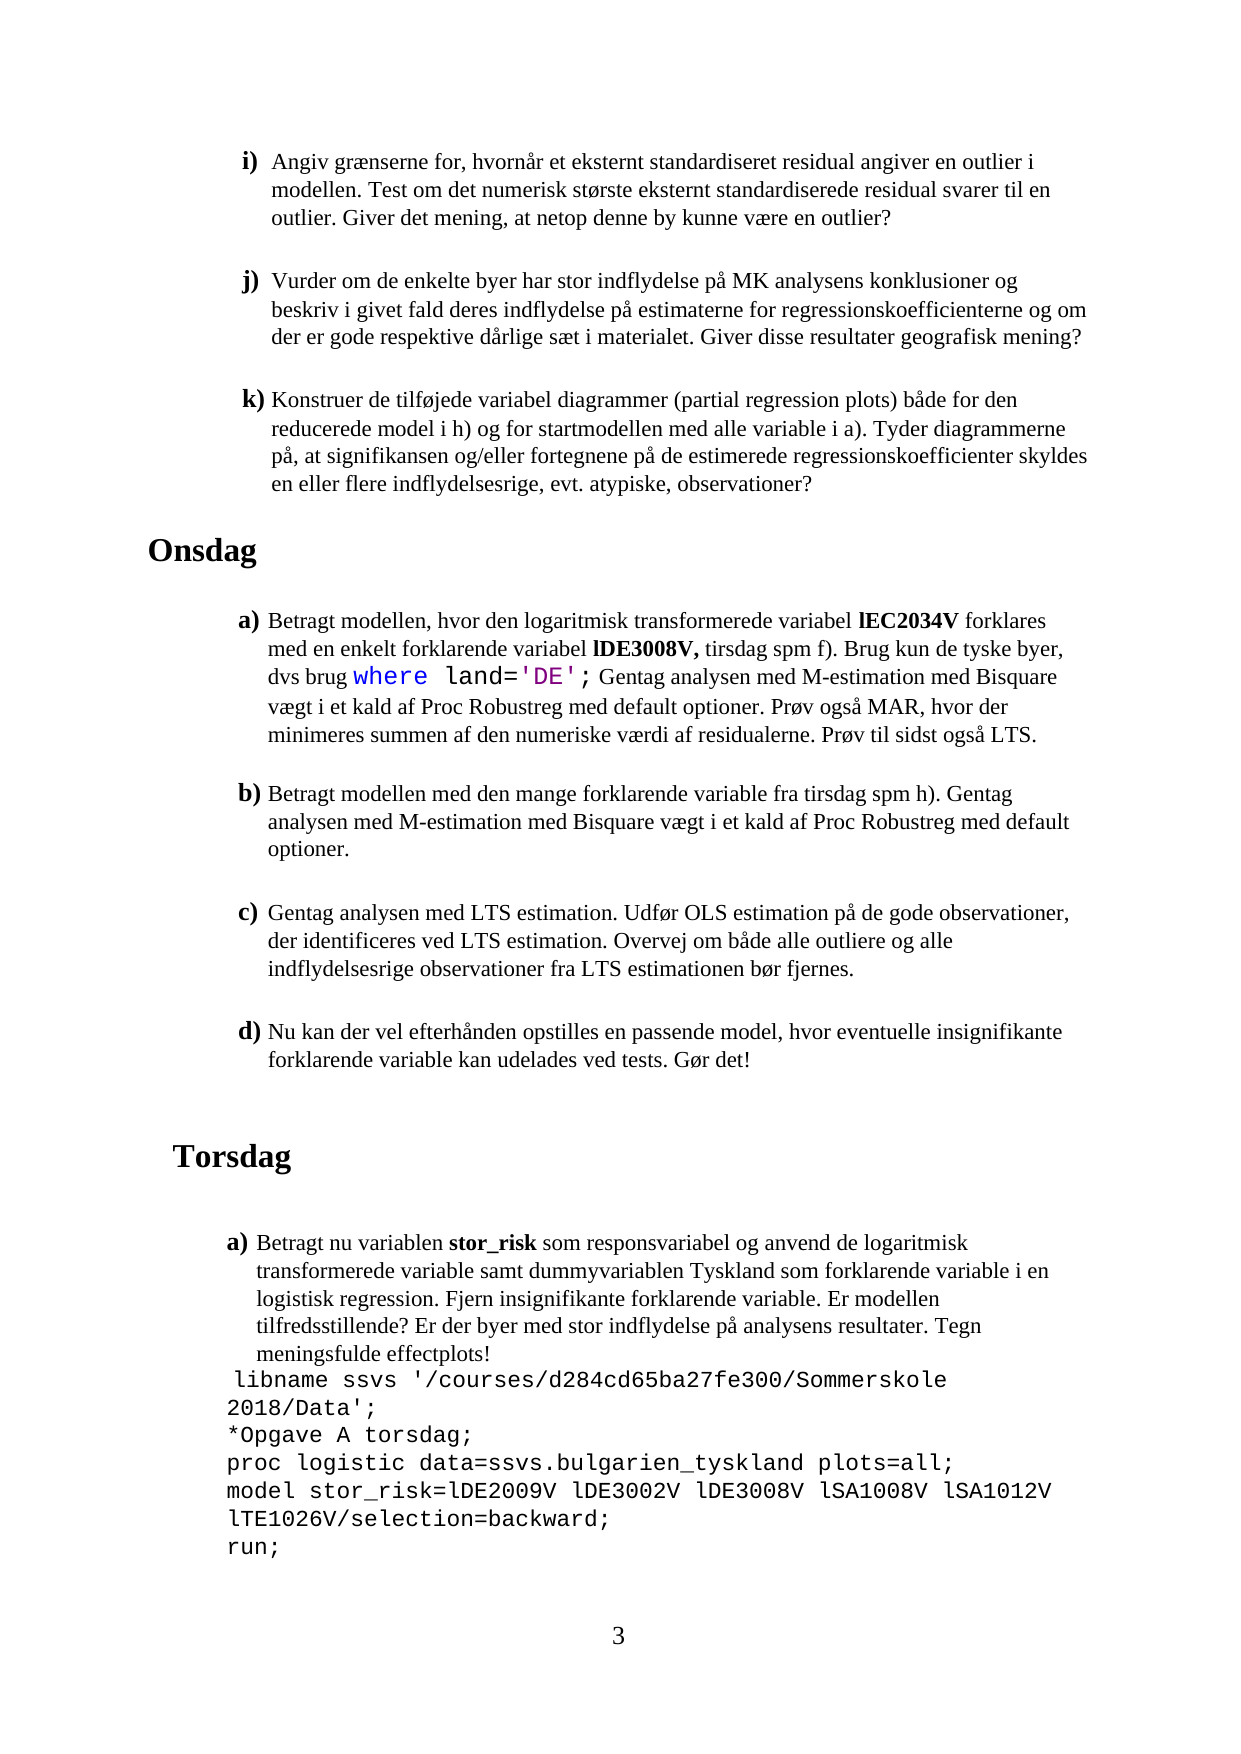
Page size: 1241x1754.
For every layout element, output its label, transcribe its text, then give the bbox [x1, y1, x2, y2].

list Vurder om de enkelte byer har stor indflydelse på MK analysens konklusioner og beskriv i givet fald deres indflydelse på estimaterne for regressionskoefficienterne og om der er gode respektive dårlige sæt i materialet. Giver disse resultater geografisk mening? [242, 264, 1089, 349]
list Nu kan der vel efterhånden opstilles en passende model, hvor eventuelle insignifikante forklarende variable kan udelades ved tests. Gør det! [238, 1015, 1089, 1072]
text run; [226, 1536, 1089, 1561]
text libname ssvs '/courses/d284cd65ba27fe300/Sommerskole 2018/Data'; [226, 1368, 1089, 1422]
text Torsdag [167, 1136, 1089, 1174]
list Betragt nu variablen stor_risk som responsvariabel og anvend de logaritmisk transformerede variable samt dummyvariablen Tyskland som forklarende variable i en logistisk regression. Fjern insignifikante forklarende variable. Er modellen tilfredsstillende? Er der byer med stor indflydelse på analysens resultater. Tegn meningsfulde effectplots! [226, 1226, 1089, 1366]
list Betragt modellen, hvor den logaritmisk transformerede variabel lEC2034V forklares med en enkelt forklarende variabel lDE3008V, tirsdag spm f). Brug kun de tyske byer, dvs brug where land='DE'; Gentag analysen med M-estimation med Bisquare vægt i et kald af Proc Robustreg med default optioner. Prøv også MAR, hvor der minimeres summen af den numeriske værdi af residualerne. Prøv til sidst også LTS. [238, 604, 1089, 747]
text proc logistic data=ssvs.bulgarien_tyskland plots=all; [226, 1452, 1089, 1478]
text model stor_risk=lDE2009V lDE3002V lDE3008V lSA1008V lSA1012V lTE1026V/selection=backward; [226, 1480, 1089, 1533]
text *Opgave A torsdag; [226, 1424, 1089, 1450]
list Konstruer de tilføjede variabel diagrammer (partial regression plots) både for den reducerede model i h) og for startmodellen med alle variable i a). Tyder diagrammerne på, at signifikansen og/eller fortegnene på de estimerede regressionskoefficienter skyldes en eller flere indflydelsesrige, evt. atypiske, observationer? [242, 383, 1089, 496]
subtitle Onsdag [147, 530, 1089, 569]
list Betragt modellen med den mange forklarende variable fra tirsdag spm h). Gentag analysen med M-estimation med Bisquare vægt i et kald af Proc Robustreg med default optioner. [238, 777, 1089, 862]
list Angiv grænserne for, hvornår et eksternt standardiseret residual angiver en outlier i modellen. Test om det numerisk største eksternt standardiserede residual svarer til en outlier. Giver det mening, at netop denne by kunne være en outlier? [242, 145, 1089, 230]
list Gentag analysen med LTS estimation. Udfør OLS estimation på de gode observationer, der identificeres ved LTS estimation. Overvej om både alle outliere og alle indflydelsesrige observationer fra LTS estimationen bør fjernes. [238, 896, 1089, 981]
